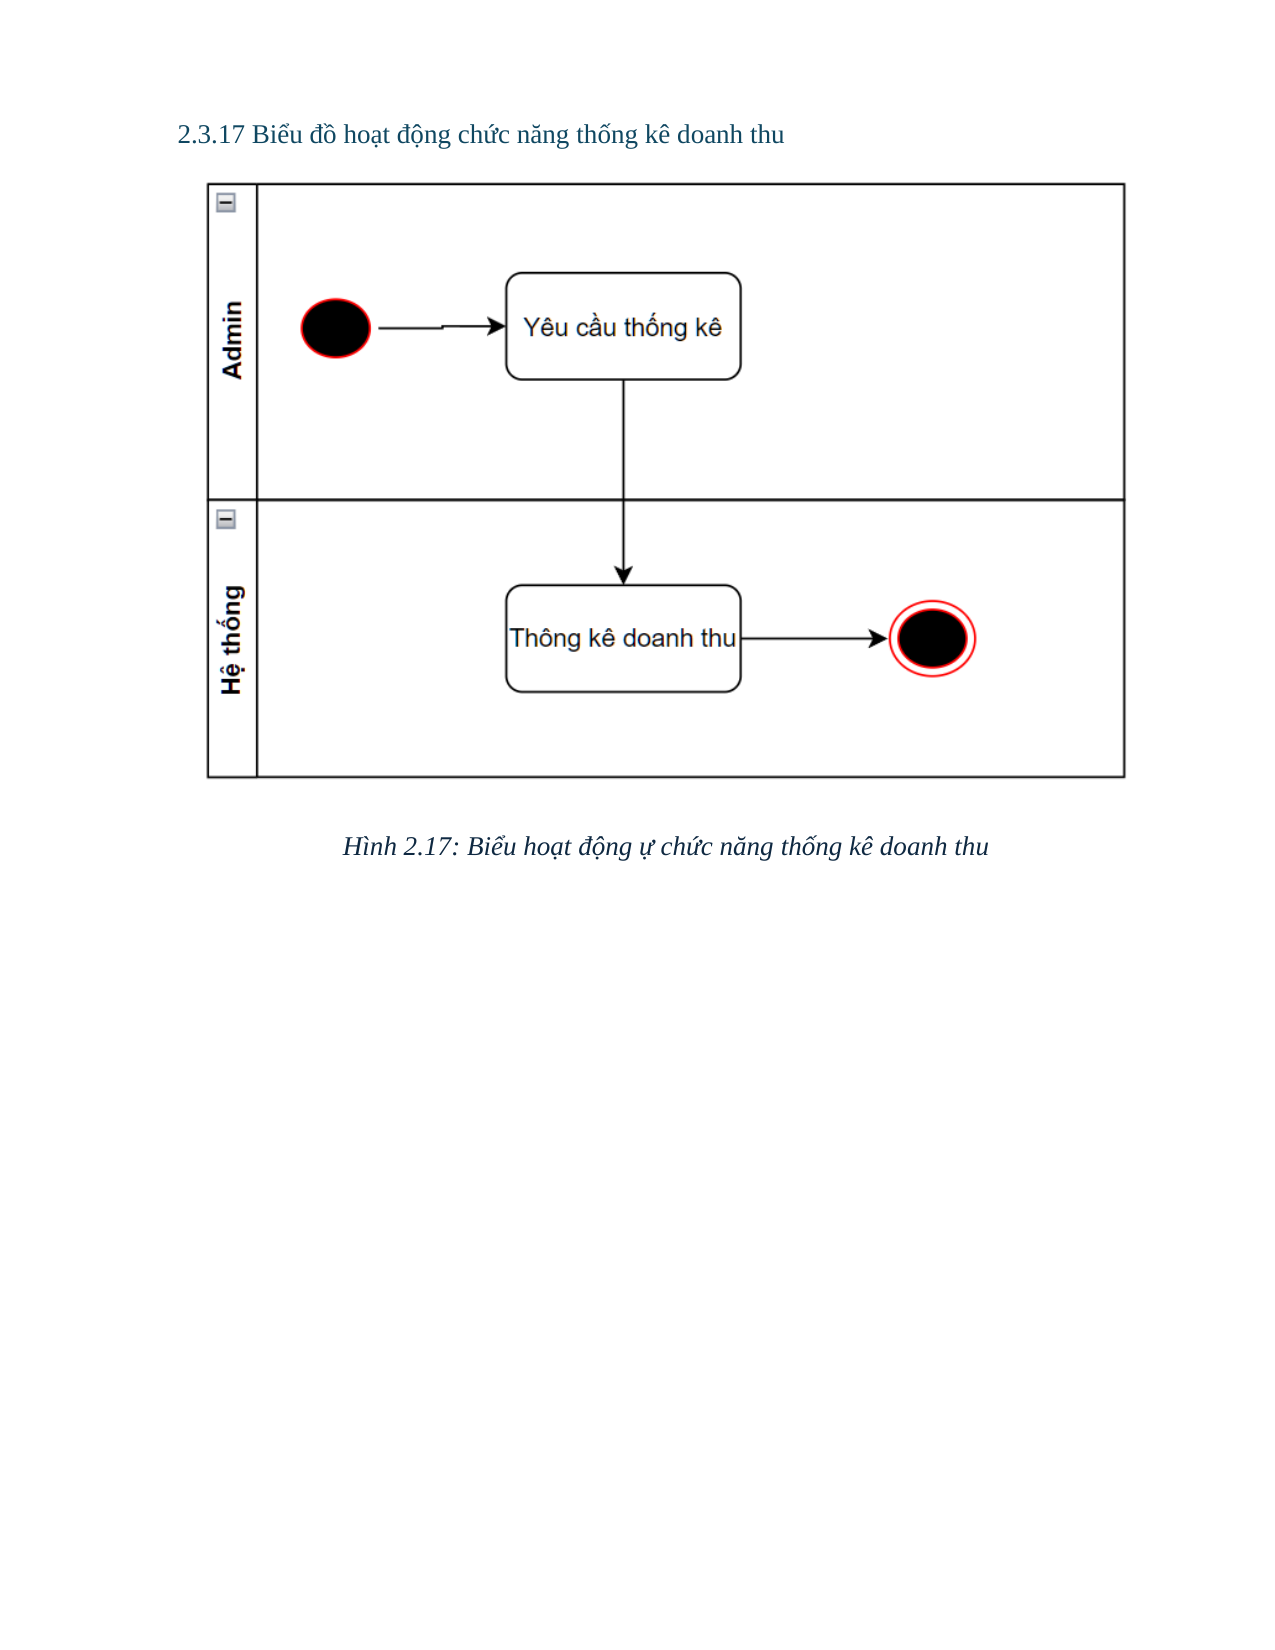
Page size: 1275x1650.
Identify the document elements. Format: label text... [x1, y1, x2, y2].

subtitle 2.3.17 Biểu đồ hoạt động chức năng thống kê doanh thu [177, 118, 1157, 169]
picture [177, 169, 1157, 804]
